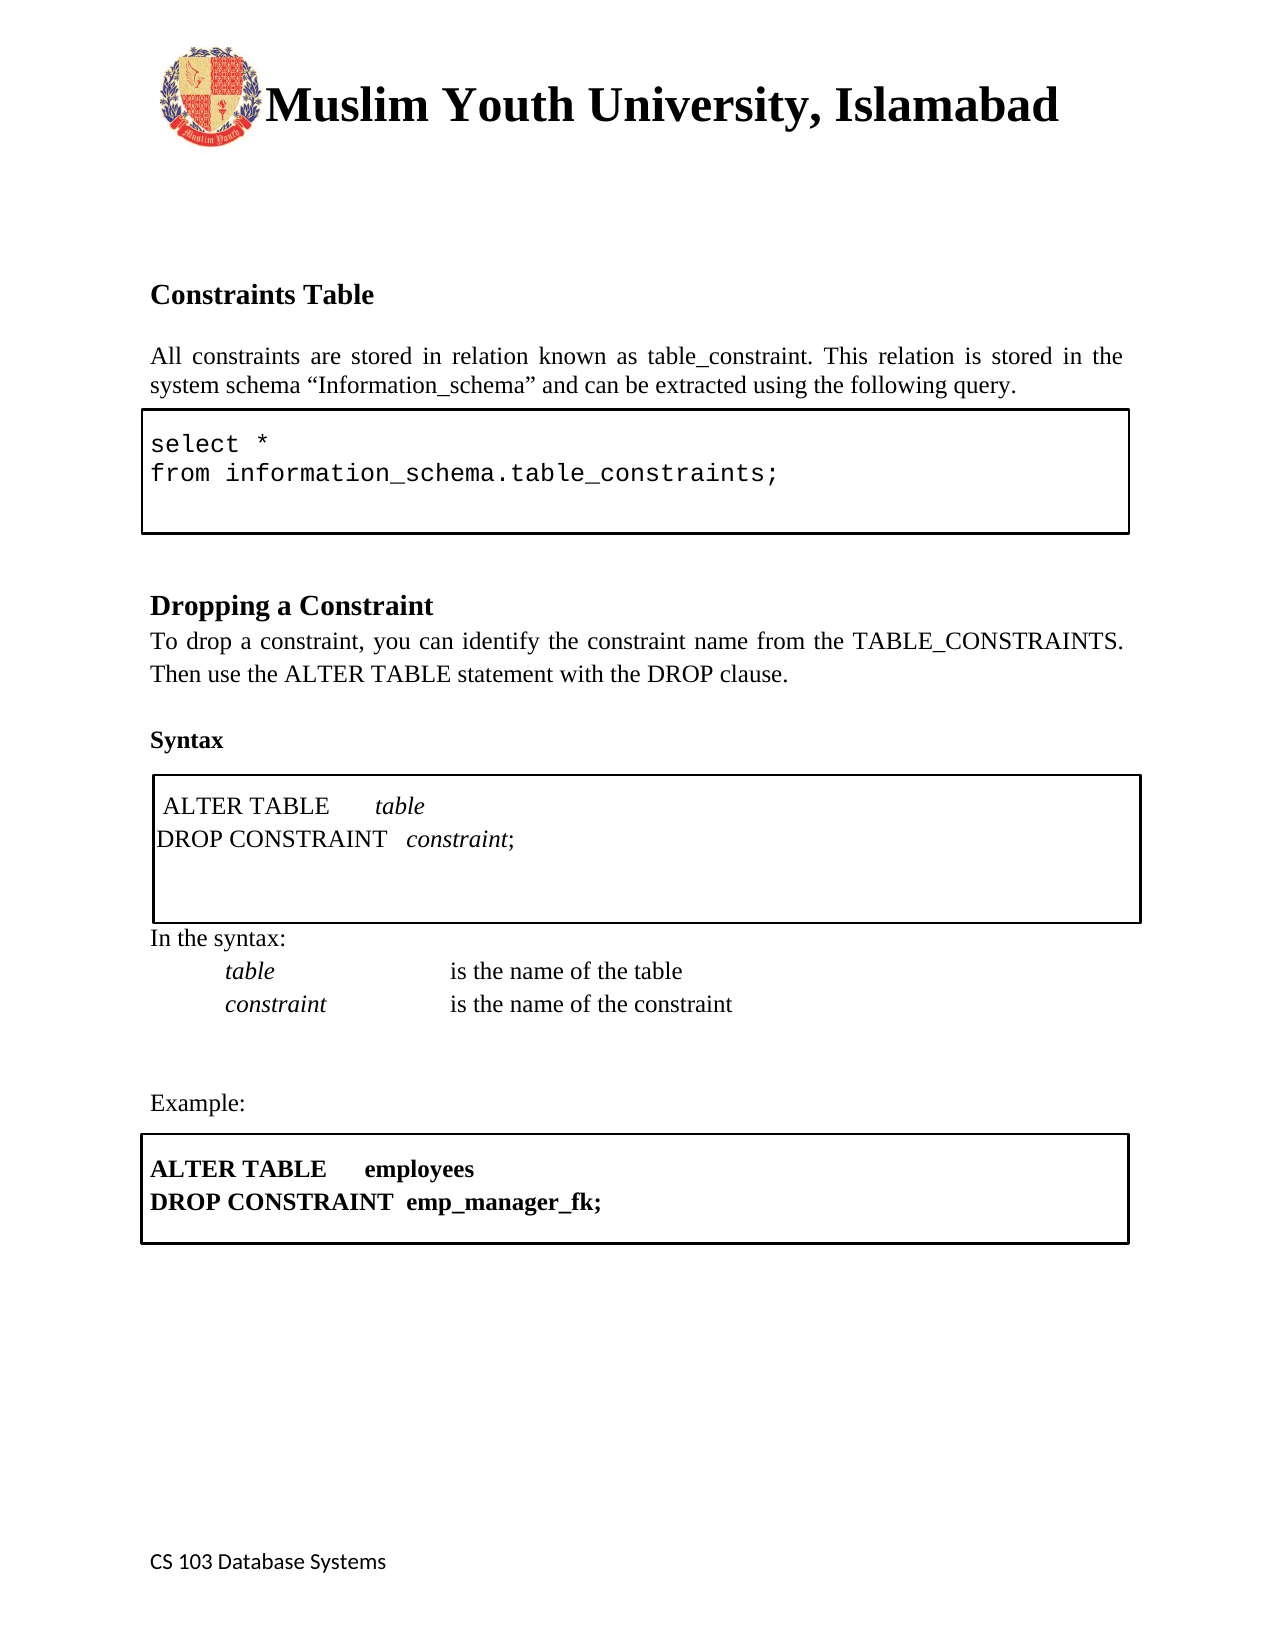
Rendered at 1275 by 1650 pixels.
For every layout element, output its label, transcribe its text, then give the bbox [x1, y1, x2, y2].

text ALTER TABLE employees [150, 1154, 1125, 1183]
text Example: [150, 1088, 1125, 1117]
text select * [150, 432, 1125, 460]
text Constraints Table [150, 277, 1125, 310]
text DROP CONSTRAINT constraint; [155, 824, 1125, 853]
text table is the name of the table [150, 956, 1125, 985]
text Syntax [150, 725, 1125, 754]
picture [159, 47, 262, 147]
text constraint is the name of the constraint [150, 989, 1125, 1018]
text In the syntax: [150, 923, 1125, 952]
text All constraints are stored in relation known as table_constraint. This relation is stored in the system schema “Information_schema” and can be extracted using the following query. [150, 341, 1125, 399]
text from information_schema.table_constraints; [150, 460, 1125, 488]
text To drop a constraint, you can identify the constraint name from the TABLE_CONSTRAINTS. Then use the ALTER TABLE statement with the DROP clause. [150, 626, 1125, 688]
text Dropping a Constraint [150, 588, 1125, 621]
text ALTER TABLE table [155, 791, 1125, 820]
text DROP CONSTRAINT emp_manager_fk; [150, 1187, 1125, 1216]
